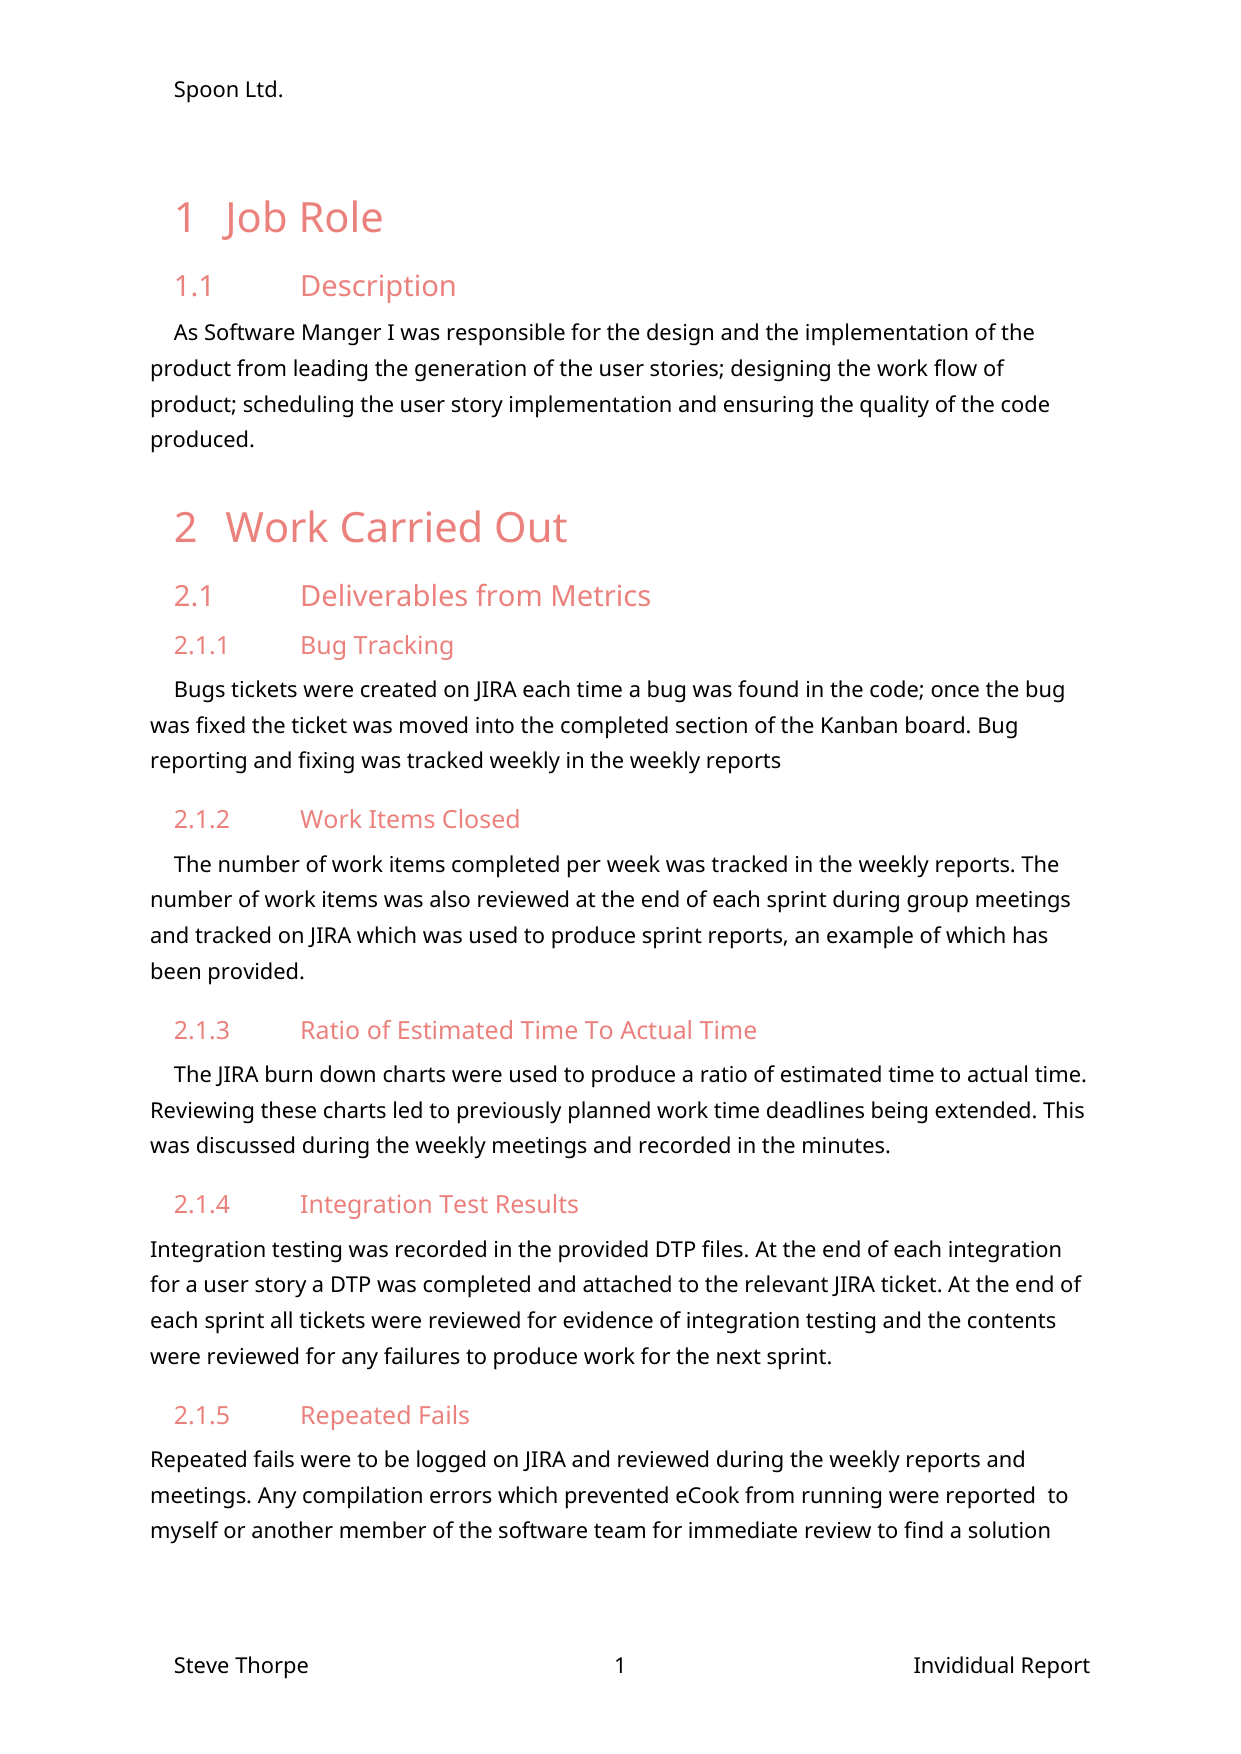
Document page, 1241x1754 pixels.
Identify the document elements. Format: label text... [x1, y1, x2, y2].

subtitle 2.1.4 Integration Test Results [150, 1187, 1090, 1221]
subtitle Work Carried Out [174, 498, 1090, 554]
subtitle 2.1.1 Bug Tracking [150, 627, 1090, 662]
subtitle 2.1 Deliverables from Metrics [150, 575, 1090, 615]
subtitle 1.1 Description [150, 265, 1090, 305]
subtitle 2.1.3 Ratio of Estimated Time To Actual Time [150, 1012, 1090, 1046]
text Repeated fails were to be logged on JIRA and reviewed during the weekly reports and meetings. Any compilation errors which prevented eCook from running were reported to myself or another member of the software team for immediate review to find a solution [150, 1444, 1090, 1545]
subtitle Job Role [174, 187, 1090, 244]
text Bugs tickets were created on JIRA each time a bug was found in the code; once the bug was fixed the ticket was moved into the completed section of the Kanban board. Bug reporting and fixing was tracked weekly in the weekly reports [150, 674, 1090, 775]
subtitle 2.1.5 Repeated Fails [150, 1397, 1090, 1431]
text The number of work items completed per week was tracked in the weekly reports. The number of work items was also reviewed at the end of each sprint during group meetings and tracked on JIRA which was used to produce sprint reports, an example of which has been provided. [150, 849, 1090, 986]
text As Software Manger I was responsible for the design and the implementation of the product from leading the generation of the user stories; designing the work flow of product; scheduling the user story implementation and ensuring the quality of the code produced. [150, 317, 1090, 454]
subtitle 2.1.2 Work Items Closed [150, 802, 1090, 836]
text The JIRA burn down charts were used to produce a ratio of estimated time to actual time. Reviewing these charts led to previously planned work time deadlines being extended. This was discussed during the weekly meetings and recorded in the minutes. [150, 1059, 1090, 1160]
text Integration testing was recorded in the provided DTP files. At the end of each integration for a user story a DTP was completed and attached to the relevant JIRA ticket. At the end of each sprint all tickets were reviewed for evidence of integration testing and the contents were reviewed for any failures to produce work for the next sprint. [150, 1233, 1090, 1371]
